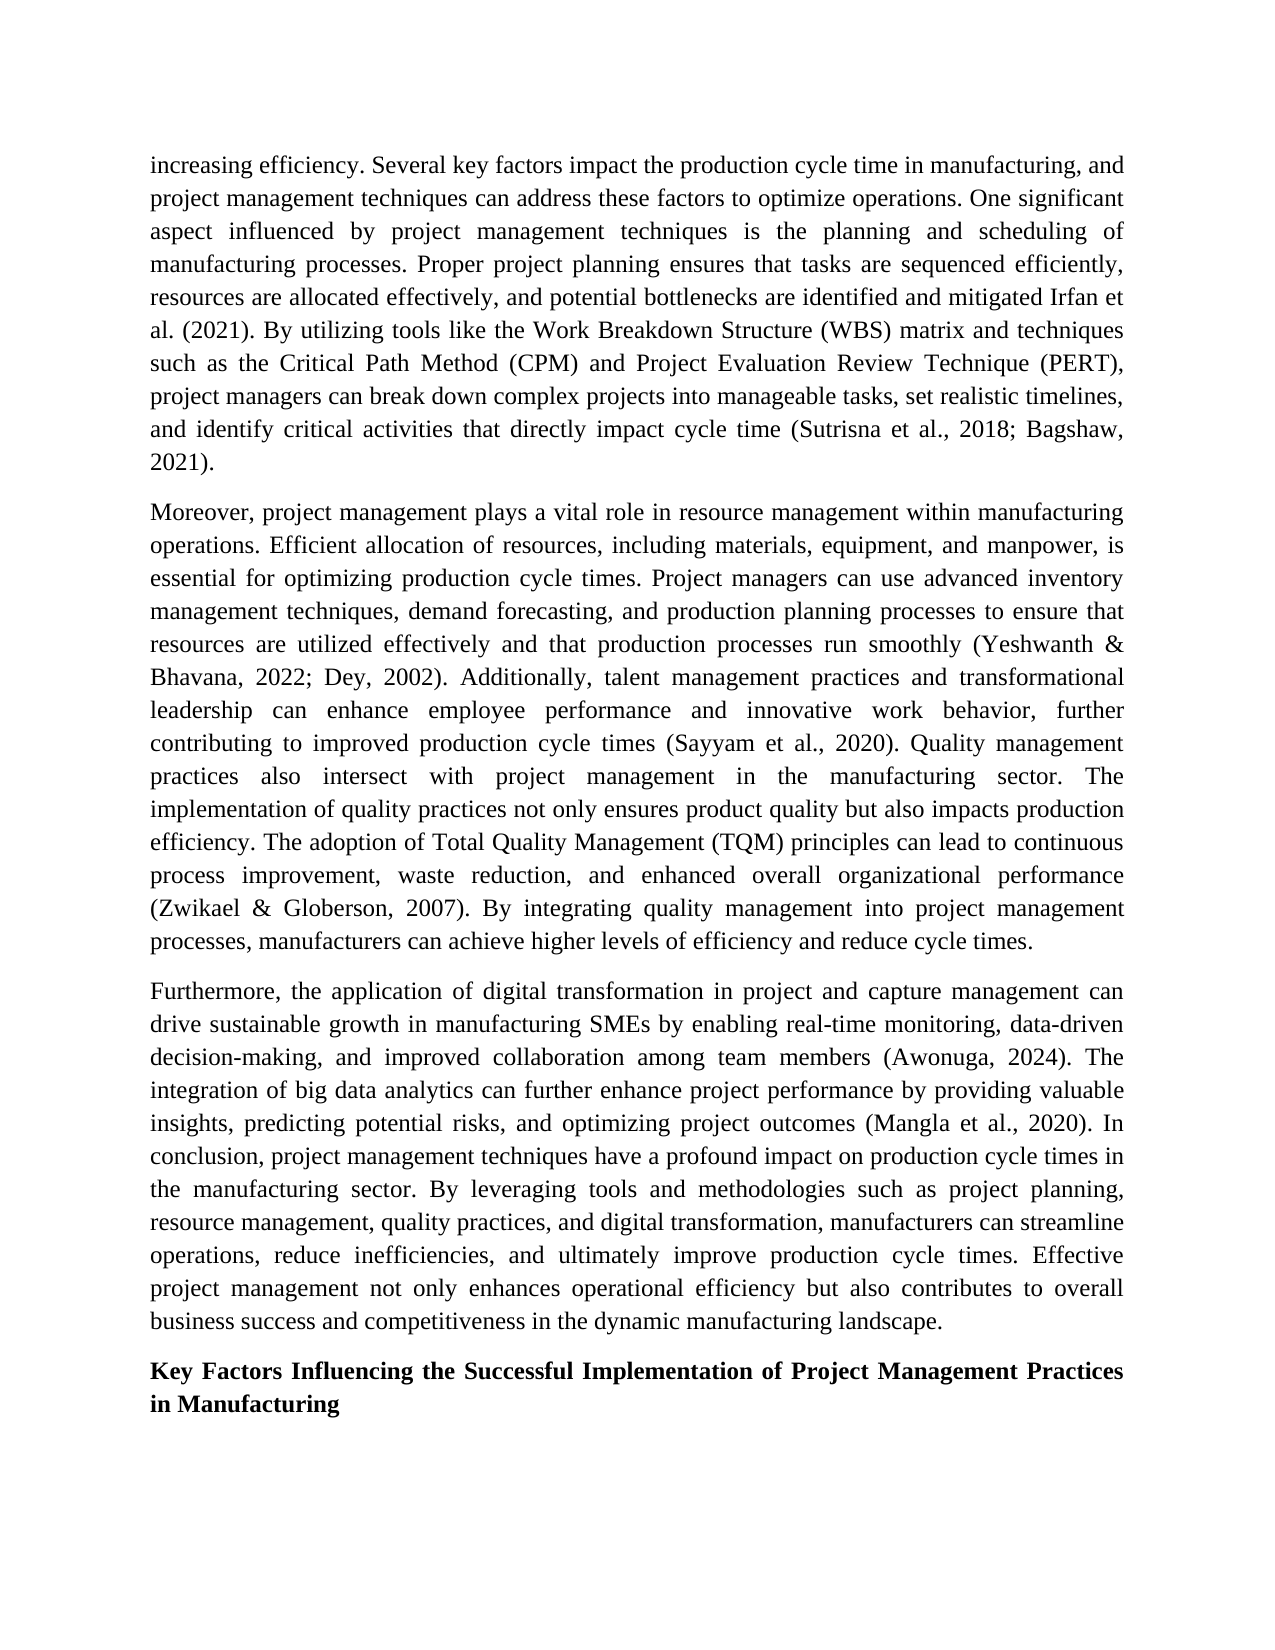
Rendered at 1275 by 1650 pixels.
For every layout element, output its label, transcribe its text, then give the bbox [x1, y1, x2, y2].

text Furthermore, the application of digital transformation in project and capture management can drive sustainable growth in manufacturing SMEs by enabling real-time monitoring, data-driven decision-making, and improved collaboration among team members (Awonuga, 2024). The integration of big data analytics can further enhance project performance by providing valuable insights, predicting potential risks, and optimizing project outcomes (Mangla et al., 2020). In conclusion, project management techniques have a profound impact on production cycle times in the manufacturing sector. By leveraging tools and methodologies such as project planning, resource management, quality practices, and digital transformation, manufacturers can streamline operations, reduce inefficiencies, and ultimately improve production cycle times. Effective project management not only enhances operational efficiency but also contributes to overall business success and competitiveness in the dynamic manufacturing landscape. [150, 976, 1125, 1335]
text Key Factors Influencing the Successful Implementation of Project Management Practices in Manufacturing [150, 1356, 1125, 1417]
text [150, 150, 1125, 476]
text Moreover, project management plays a vital role in resource management within manufacturing operations. Efficient allocation of resources, including materials, equipment, and manpower, is essential for optimizing production cycle times. Project managers can use advanced inventory management techniques, demand forecasting, and production planning processes to ensure that resources are utilized effectively and that production processes run smoothly (Yeshwanth & Bhavana, 2022; Dey, 2002). Additionally, talent management practices and transformational leadership can enhance employee performance and innovative work behavior, further contributing to improved production cycle times (Sayyam et al., 2020). Quality management practices also intersect with project management in the manufacturing sector. The implementation of quality practices not only ensures product quality but also impacts production efficiency. The adoption of Total Quality Management (TQM) principles can lead to continuous process improvement, waste reduction, and enhanced overall organizational performance (Zwikael & Globerson, 2007). By integrating quality management into project management processes, manufacturers can achieve higher levels of efficiency and reduce cycle times. [150, 497, 1125, 955]
